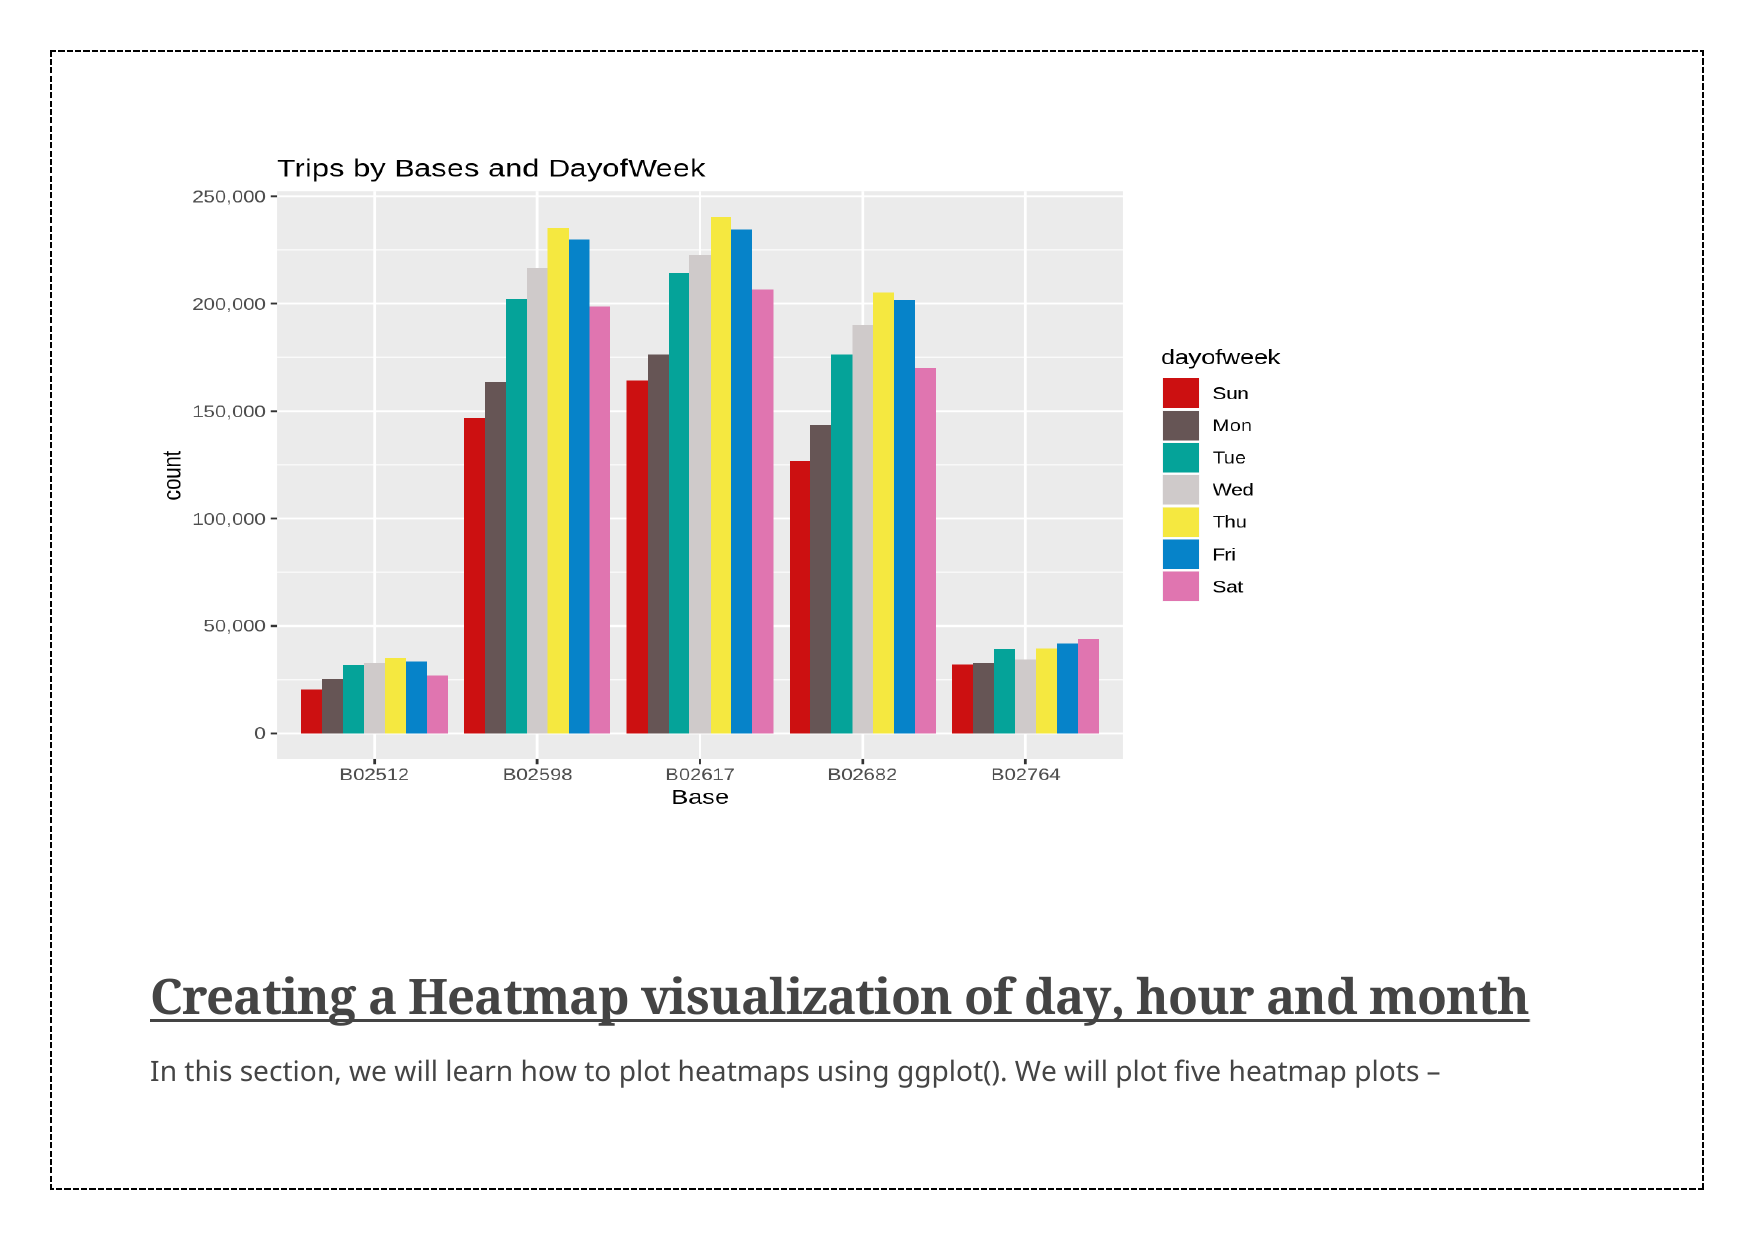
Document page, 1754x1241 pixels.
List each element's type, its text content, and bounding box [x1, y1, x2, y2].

picture [150, 150, 1305, 819]
subtitle Creating a Heatmap visualization of day, hour and month [150, 962, 1604, 1029]
text In this section, we will learn how to plot heatmaps using ggplot(). We will plot five heatmap plots – [150, 1051, 1604, 1089]
